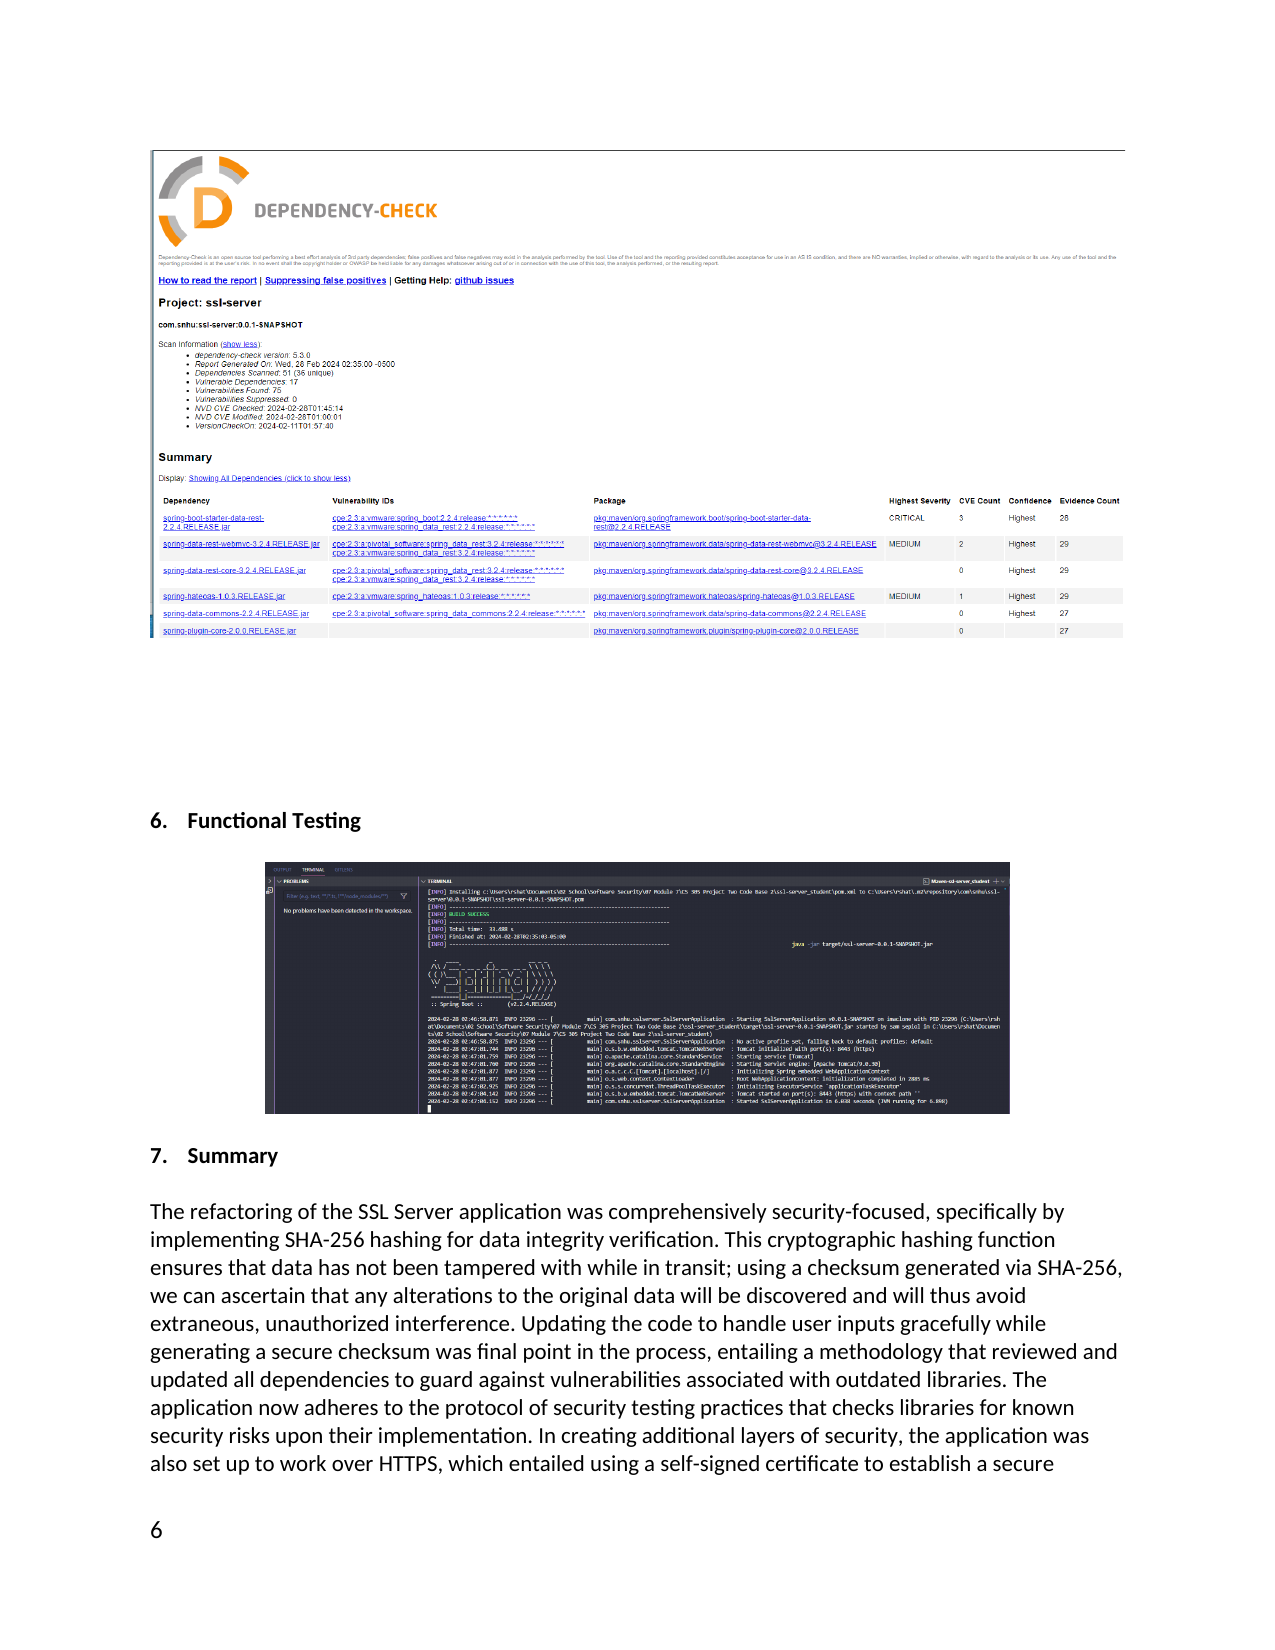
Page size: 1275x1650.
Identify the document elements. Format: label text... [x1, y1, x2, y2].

picture [150, 150, 1125, 638]
subtitle Functional Testing [150, 806, 1125, 834]
subtitle Summary [150, 1141, 1125, 1169]
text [150, 1197, 1125, 1477]
picture [265, 862, 1010, 1114]
